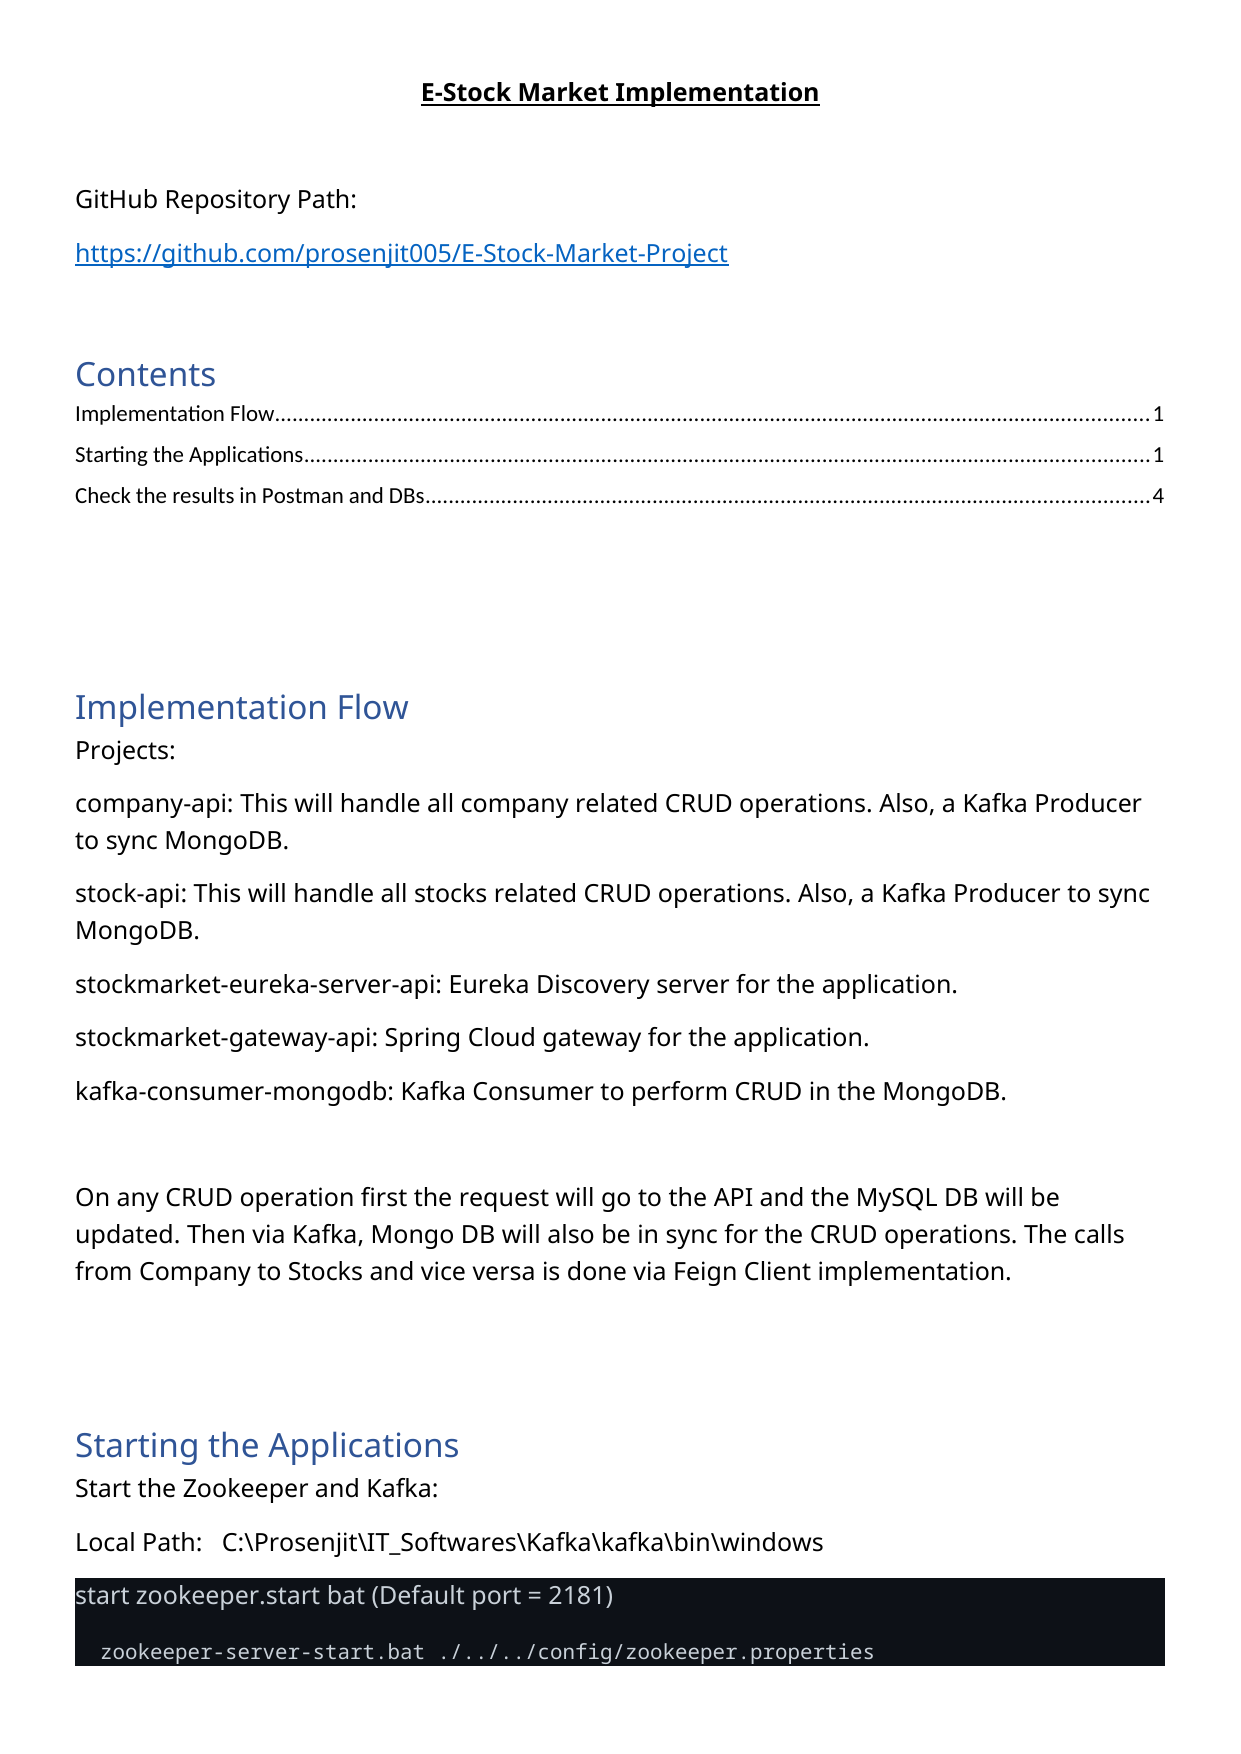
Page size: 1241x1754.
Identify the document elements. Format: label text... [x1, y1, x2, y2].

text kafka-consumer-mongodb: Kafka Consumer to perform CRUD in the MongoDB. [75, 1073, 1165, 1107]
text Projects: [75, 732, 1165, 766]
text start zookeeper.start bat (Default port = 2181) [75, 1578, 1165, 1612]
text Local Path: C:\Prosenjit\IT_Softwares\Kafka\kafka\bin\windows [75, 1524, 1165, 1559]
subtitle Implementation Flow [75, 683, 1165, 729]
text On any CRUD operation first the request will go to the API and the MySQL DB will be updated. Then via Kafka, Mongo DB will also be in sync for the CRUD operations. The calls from Company to Stocks and vice versa is done via Feign Client implementation. [75, 1180, 1165, 1288]
text GitHub Repository Path: [75, 182, 1165, 216]
text Start the Zookeeper and Kafka: [75, 1471, 1165, 1505]
text E-Stock Market Implementation [75, 75, 1165, 109]
text zookeeper-server-start.bat ./../../config/zookeeper.properties [75, 1637, 1165, 1666]
text stockmarket-eureka-server-api: Eureka Discovery server for the application. [75, 966, 1165, 1000]
subtitle Starting the Applications [75, 1422, 1165, 1468]
text stock-api: This will handle all stocks related CRUD operations. Also, a Kafka Producer to sync MongoDB. [75, 876, 1165, 947]
text https://github.com/prosenjit005/E-Stock-Market-Project [75, 235, 1165, 269]
text stockmarket-gateway-api: Spring Cloud gateway for the application. [75, 1020, 1165, 1054]
text company-api: This will handle all company related CRUD operations. Also, a Kafka Producer to sync MongoDB. [75, 786, 1165, 857]
